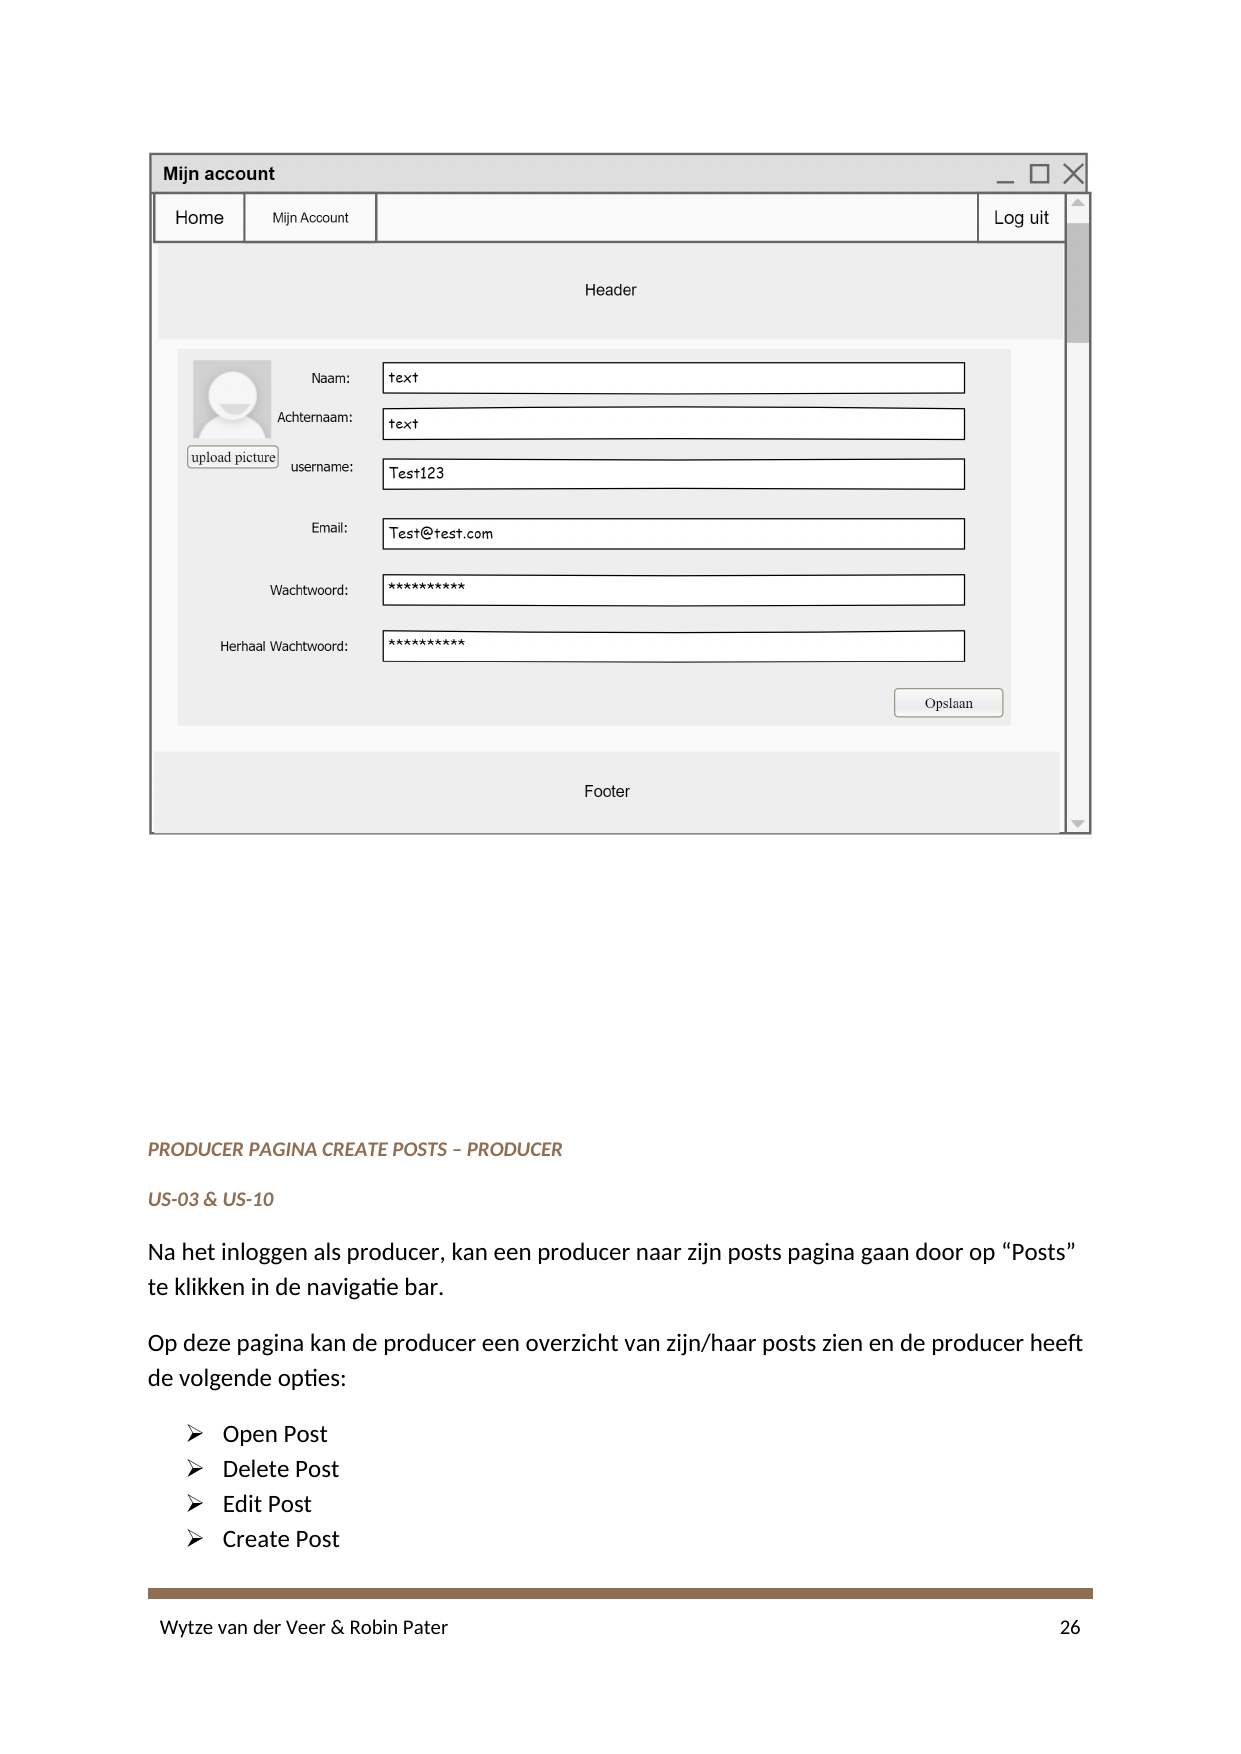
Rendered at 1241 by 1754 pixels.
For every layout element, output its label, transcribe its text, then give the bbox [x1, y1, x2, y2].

picture [147, 147, 1093, 839]
list Open Post [185, 1418, 1093, 1448]
list Delete Post [185, 1453, 1093, 1483]
text Na het inloggen als producer, kan een producer naar zijn posts pagina gaan door op “Posts” te klikken in de navigatie bar. [148, 1236, 1093, 1302]
list Edit Post [185, 1488, 1093, 1518]
text Producer pagina Create Posts – Producer [148, 1136, 1093, 1162]
list Create Post [185, 1523, 1093, 1553]
text US-03 & Us-10 [148, 1186, 1093, 1212]
text Op deze pagina kan de producer een overzicht van zijn/haar posts zien en de producer heeft de volgende opties: [148, 1327, 1093, 1393]
